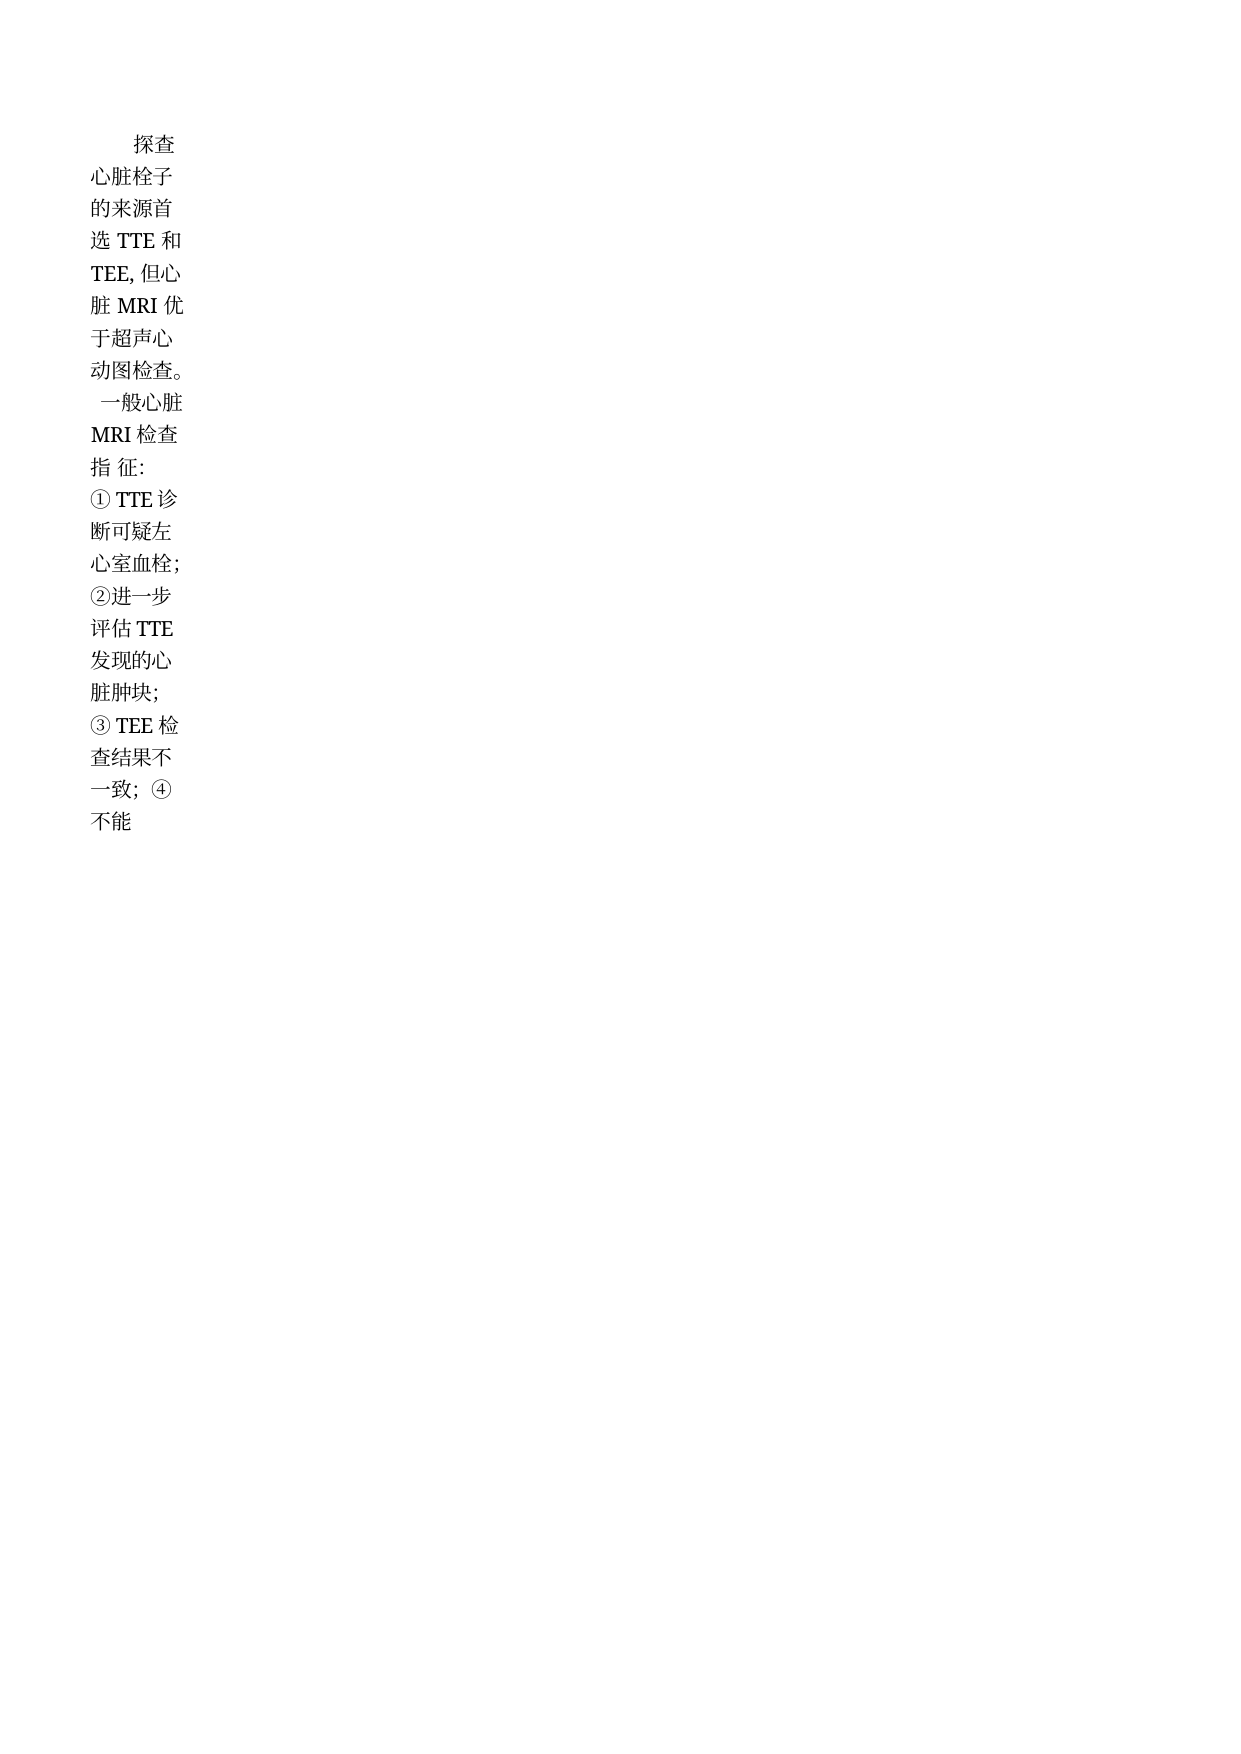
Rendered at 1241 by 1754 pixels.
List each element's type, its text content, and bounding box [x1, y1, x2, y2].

text 探查心脏栓子的来源首选 TTE 和TEE, 但心脏 MRI 优于超声心动图检查。 一般心脏MRI 检查指 征：①TTE诊断可疑左心室血栓；②进一步评估TTE 发现的心脏肿块；③TEE 检查结果不一致；④不能 [91, 128, 188, 836]
